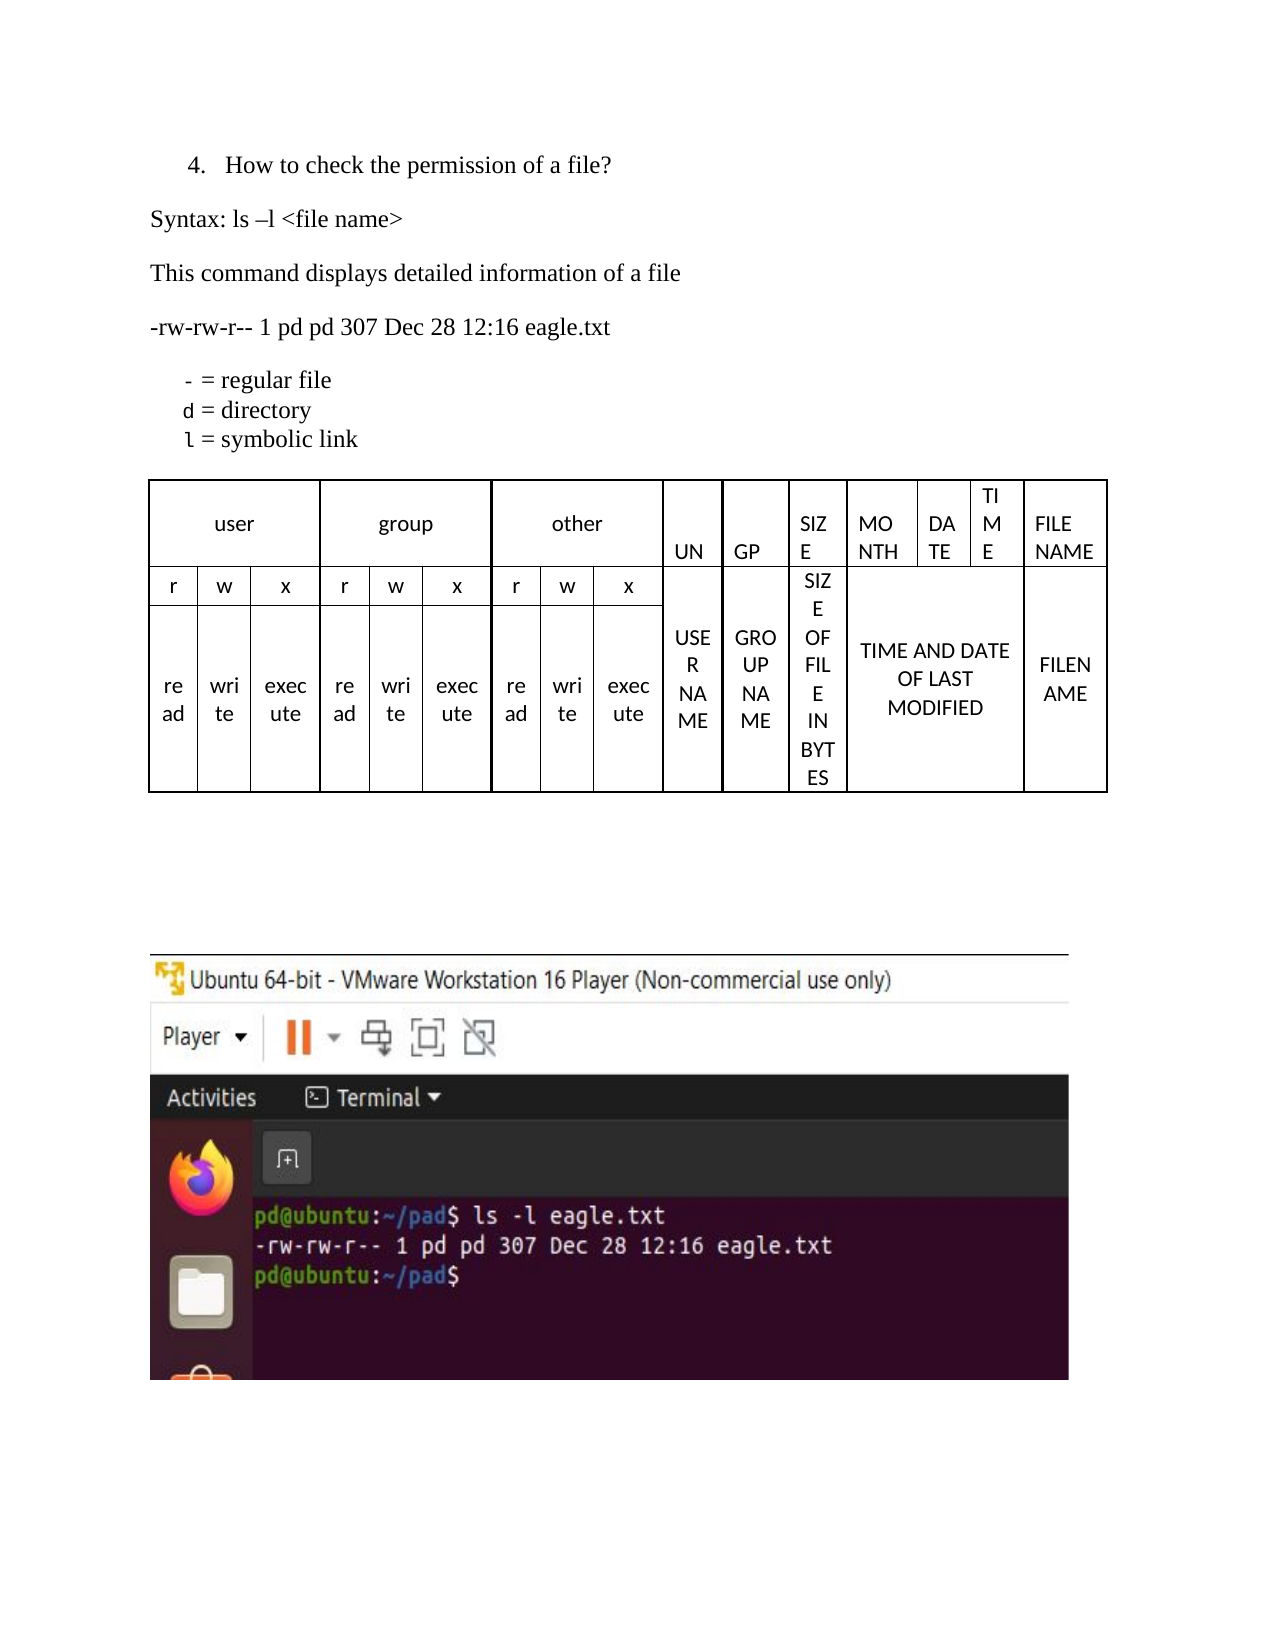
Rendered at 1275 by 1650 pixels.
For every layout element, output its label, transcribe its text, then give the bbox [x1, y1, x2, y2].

table_cell r [321, 567, 369, 605]
table_cell x [423, 567, 490, 605]
table_cell x [251, 567, 319, 605]
table_cell execute [251, 606, 319, 791]
table_cell write [370, 606, 422, 791]
table_header MONTH [848, 481, 917, 566]
picture [150, 954, 1069, 1380]
text Syntax: ls –l <file name> [150, 204, 1125, 233]
table_cell write [198, 606, 250, 791]
table_cell FILENAME [1025, 567, 1106, 791]
text  d = directory [150, 395, 1125, 424]
table_header DATE [918, 481, 970, 566]
table_cell w [198, 567, 250, 605]
table_cell USER NAME [664, 567, 721, 791]
table_cell GROUP NAME [724, 567, 788, 791]
table_cell execute [594, 606, 662, 791]
list How to check the permission of a file? [187, 150, 1125, 179]
table_cell x [594, 567, 662, 605]
table_cell SIZE OF FILE IN BYTES [790, 567, 846, 791]
table_header SIZE [790, 481, 846, 566]
table_cell r [150, 567, 197, 605]
table_header UN [664, 481, 721, 566]
table_cell read [150, 606, 197, 791]
text  - = regular file [150, 365, 1125, 395]
table_header other [493, 481, 662, 566]
table_cell write [541, 606, 593, 791]
table_cell execute [423, 606, 490, 791]
table_cell TIME AND DATE OF LAST MODIFIED [848, 567, 1023, 791]
table_header user [150, 481, 319, 566]
text  l = symbolic link [150, 424, 1125, 454]
text -rw-rw-r-- 1 pd pd 307 Dec 28 12:16 eagle.txt [150, 312, 1125, 340]
table_cell read [493, 606, 540, 791]
table_cell w [370, 567, 422, 605]
table_header GP [724, 481, 788, 566]
table_header FILE NAME [1025, 481, 1106, 566]
text This command displays detailed information of a file [150, 258, 1125, 286]
table_header group [321, 481, 490, 566]
table_header TIME [971, 481, 1023, 566]
table_cell w [541, 567, 593, 605]
table_cell read [321, 606, 369, 791]
table_cell r [493, 567, 540, 605]
